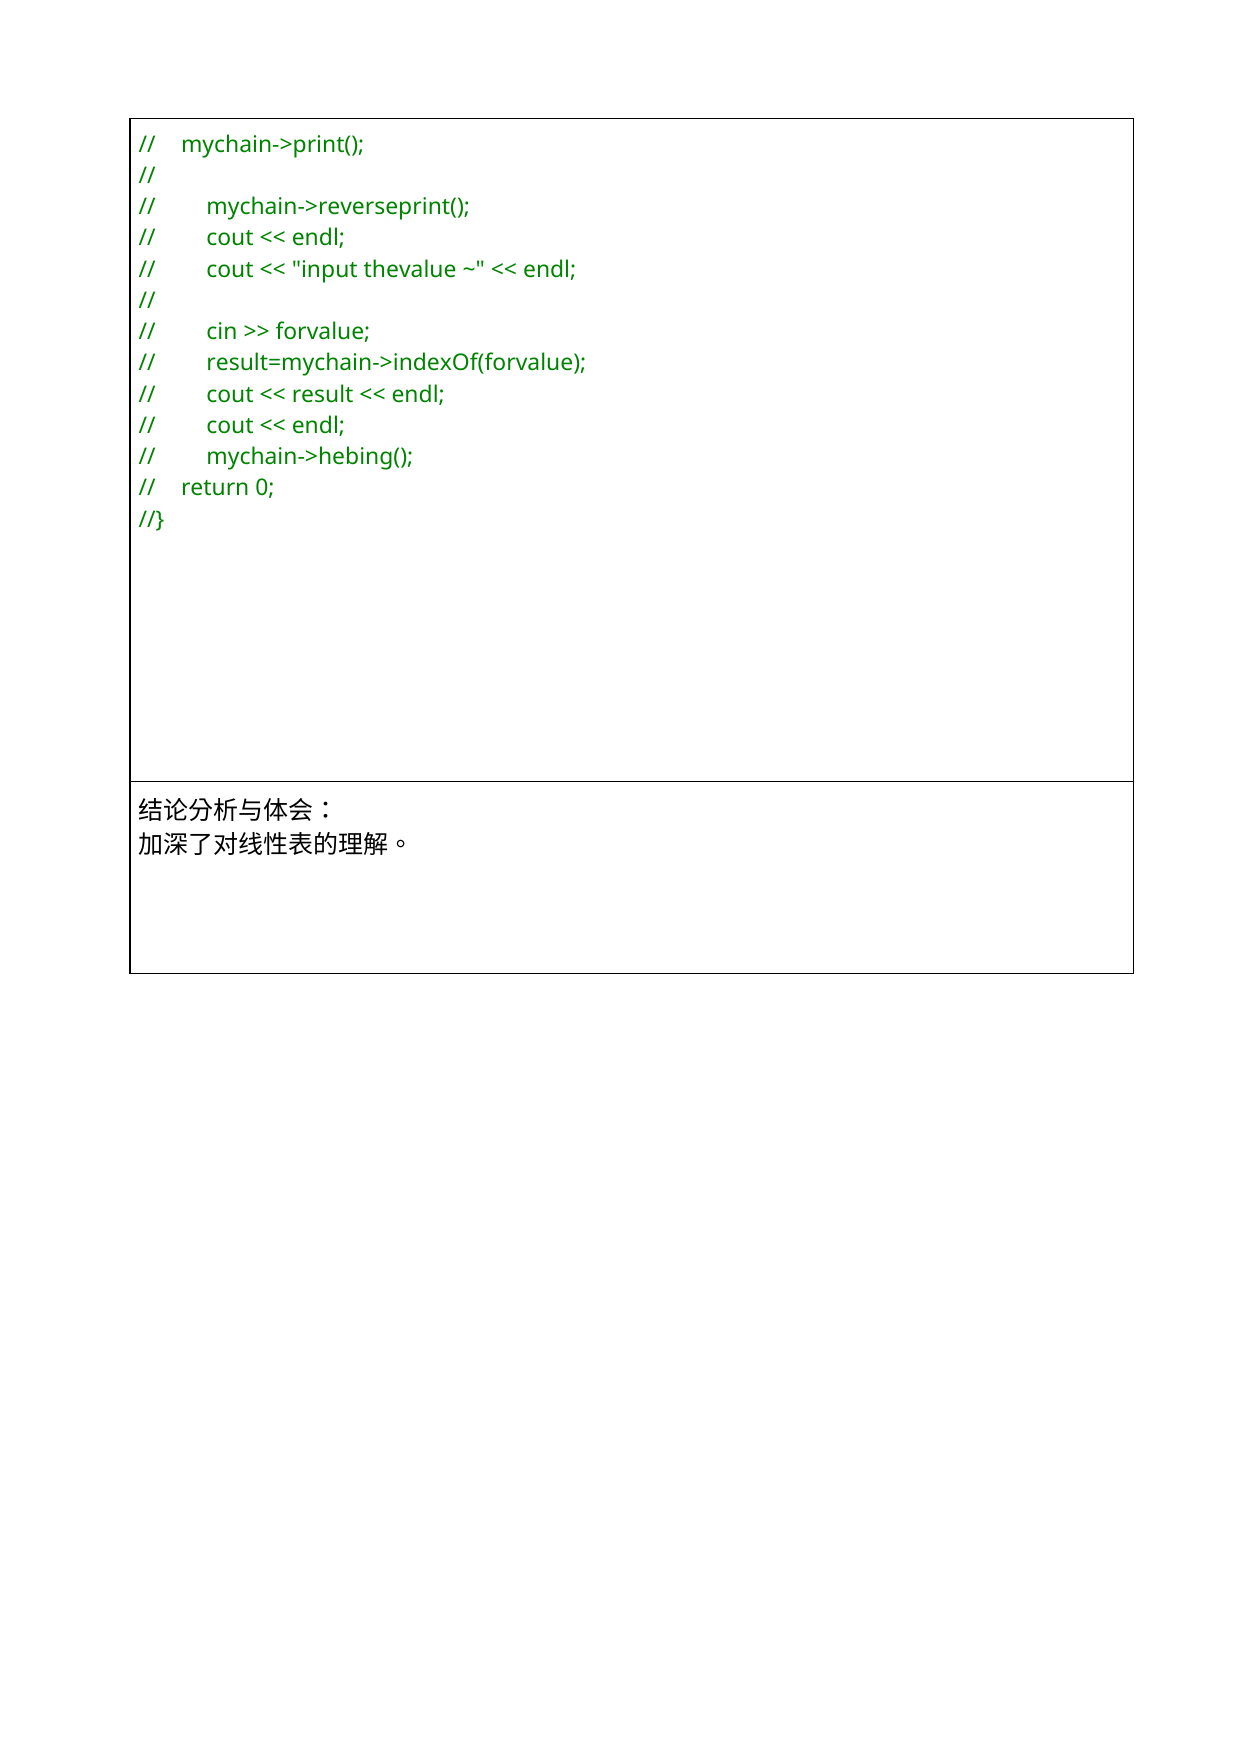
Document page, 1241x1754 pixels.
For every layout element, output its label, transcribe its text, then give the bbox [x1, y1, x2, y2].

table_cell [131, 119, 1133, 781]
table_cell 结论分析与体会： 加深了对线性表的理解。 [131, 782, 1133, 973]
